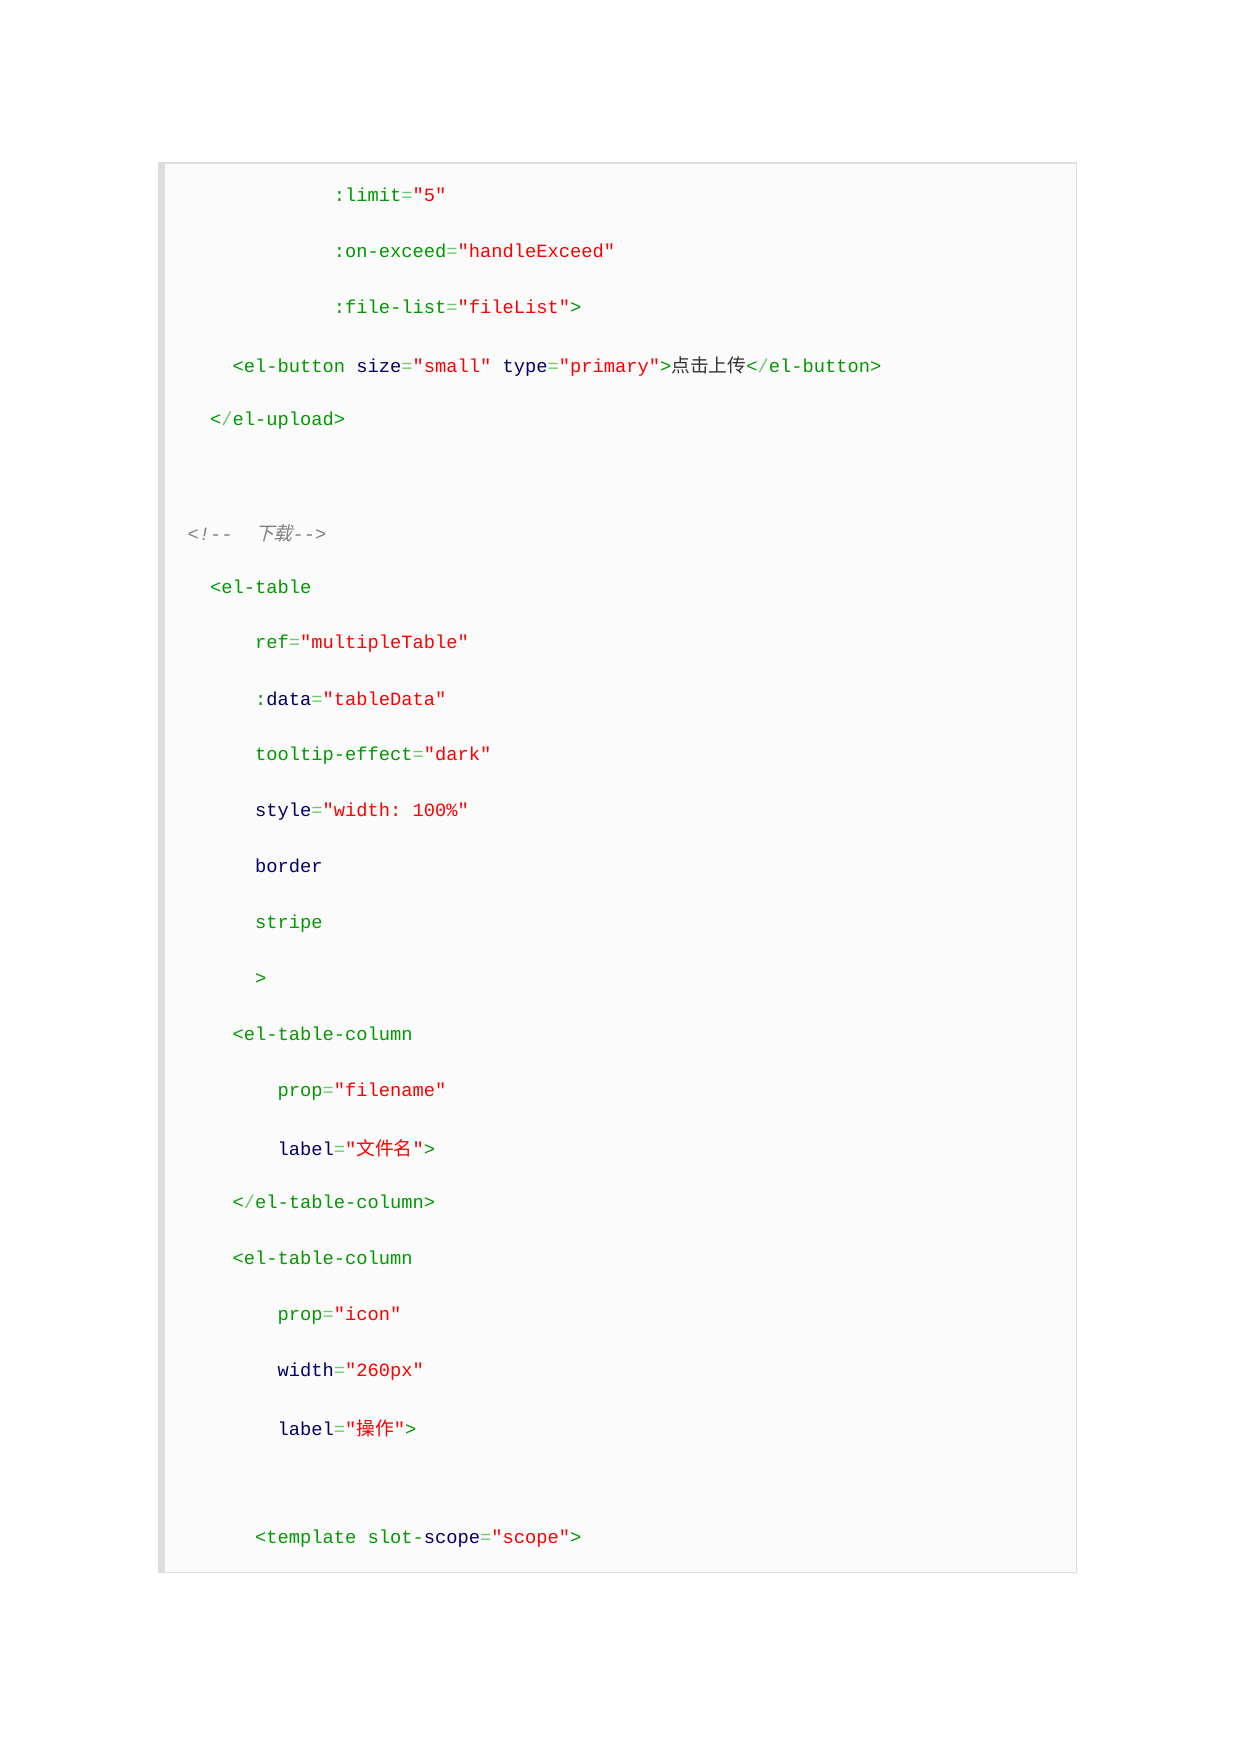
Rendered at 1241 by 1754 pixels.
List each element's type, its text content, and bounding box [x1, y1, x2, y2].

text <!-- 下载--> [165, 498, 1076, 548]
text border [165, 833, 1076, 884]
text label="文件名"> [165, 1113, 1076, 1164]
text :limit="5" [165, 164, 1076, 213]
text stripe [165, 889, 1076, 940]
text tooltip-effect="dark" [165, 721, 1076, 772]
text ref="multipleTable" [165, 609, 1076, 660]
text width="260px" [165, 1337, 1076, 1387]
text <el-table-column [165, 1225, 1076, 1276]
text :on-exceed="handleExceed" [165, 218, 1076, 269]
text <el-table-column [165, 1001, 1076, 1052]
text style="width: 100%" [165, 777, 1076, 828]
text <el-table [165, 553, 1076, 604]
text > [165, 945, 1076, 996]
text :file-list="fileList"> [165, 274, 1076, 324]
text prop="filename" [165, 1057, 1076, 1108]
text :data="tableData" [165, 665, 1076, 716]
text <el-button size="small" type="primary">点击上传</el-button> [165, 330, 1076, 381]
text </el-upload> [165, 386, 1076, 436]
text prop="icon" [165, 1281, 1076, 1331]
text label="操作"> [165, 1393, 1076, 1443]
text </el-table-column> [165, 1169, 1076, 1219]
text <template slot-scope="scope"> [165, 1504, 1076, 1572]
